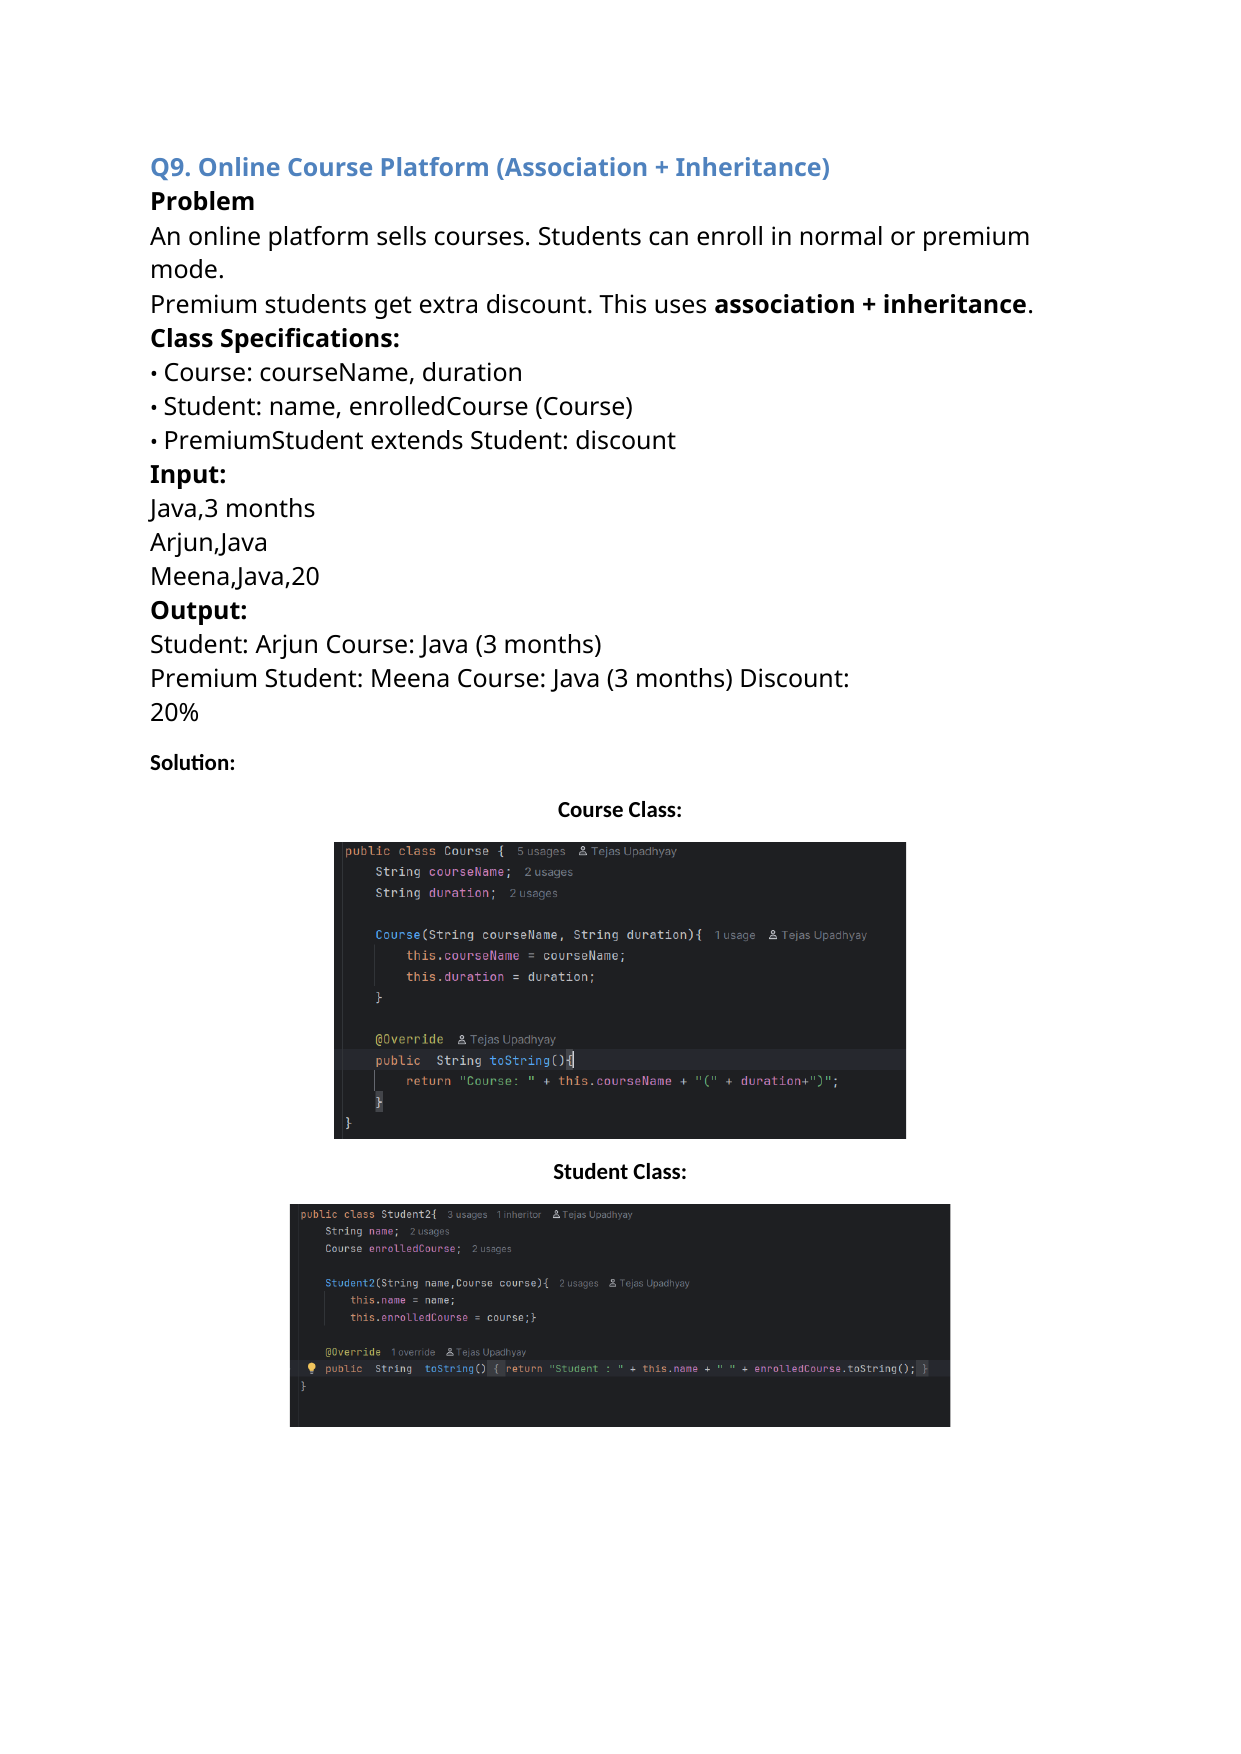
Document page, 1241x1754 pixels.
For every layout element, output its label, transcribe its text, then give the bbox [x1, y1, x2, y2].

text Student: Arjun Course: Java (3 months) [150, 627, 1090, 661]
text Meena,Java,20 [150, 559, 1090, 593]
text Q9. Online Course Platform (Association + Inheritance) [150, 150, 1090, 184]
text Premium students get extra discount. This uses association + inheritance. [150, 286, 1090, 320]
text • Course: courseName, duration [150, 354, 1090, 388]
text An online platform sells courses. Students can enroll in normal or premium mode. [150, 218, 1090, 286]
text Problem [150, 184, 1090, 218]
text Output: [150, 593, 1090, 627]
text • Student: name, enrolledCourse (Course) [150, 388, 1090, 422]
text Arjun,Java [150, 525, 1090, 559]
text Input: [150, 457, 1090, 491]
text Java,3 months [150, 491, 1090, 525]
text 20% [150, 695, 1090, 729]
text Student Class: [150, 1157, 1090, 1185]
picture [289, 1204, 951, 1427]
text Course Class: [150, 795, 1090, 823]
picture [334, 842, 907, 1139]
text Premium Student: Meena Course: Java (3 months) Discount: [150, 661, 1090, 695]
text Solution: [150, 748, 1090, 776]
text • PremiumStudent extends Student: discount [150, 422, 1090, 457]
text Class Specifications: [150, 320, 1090, 354]
